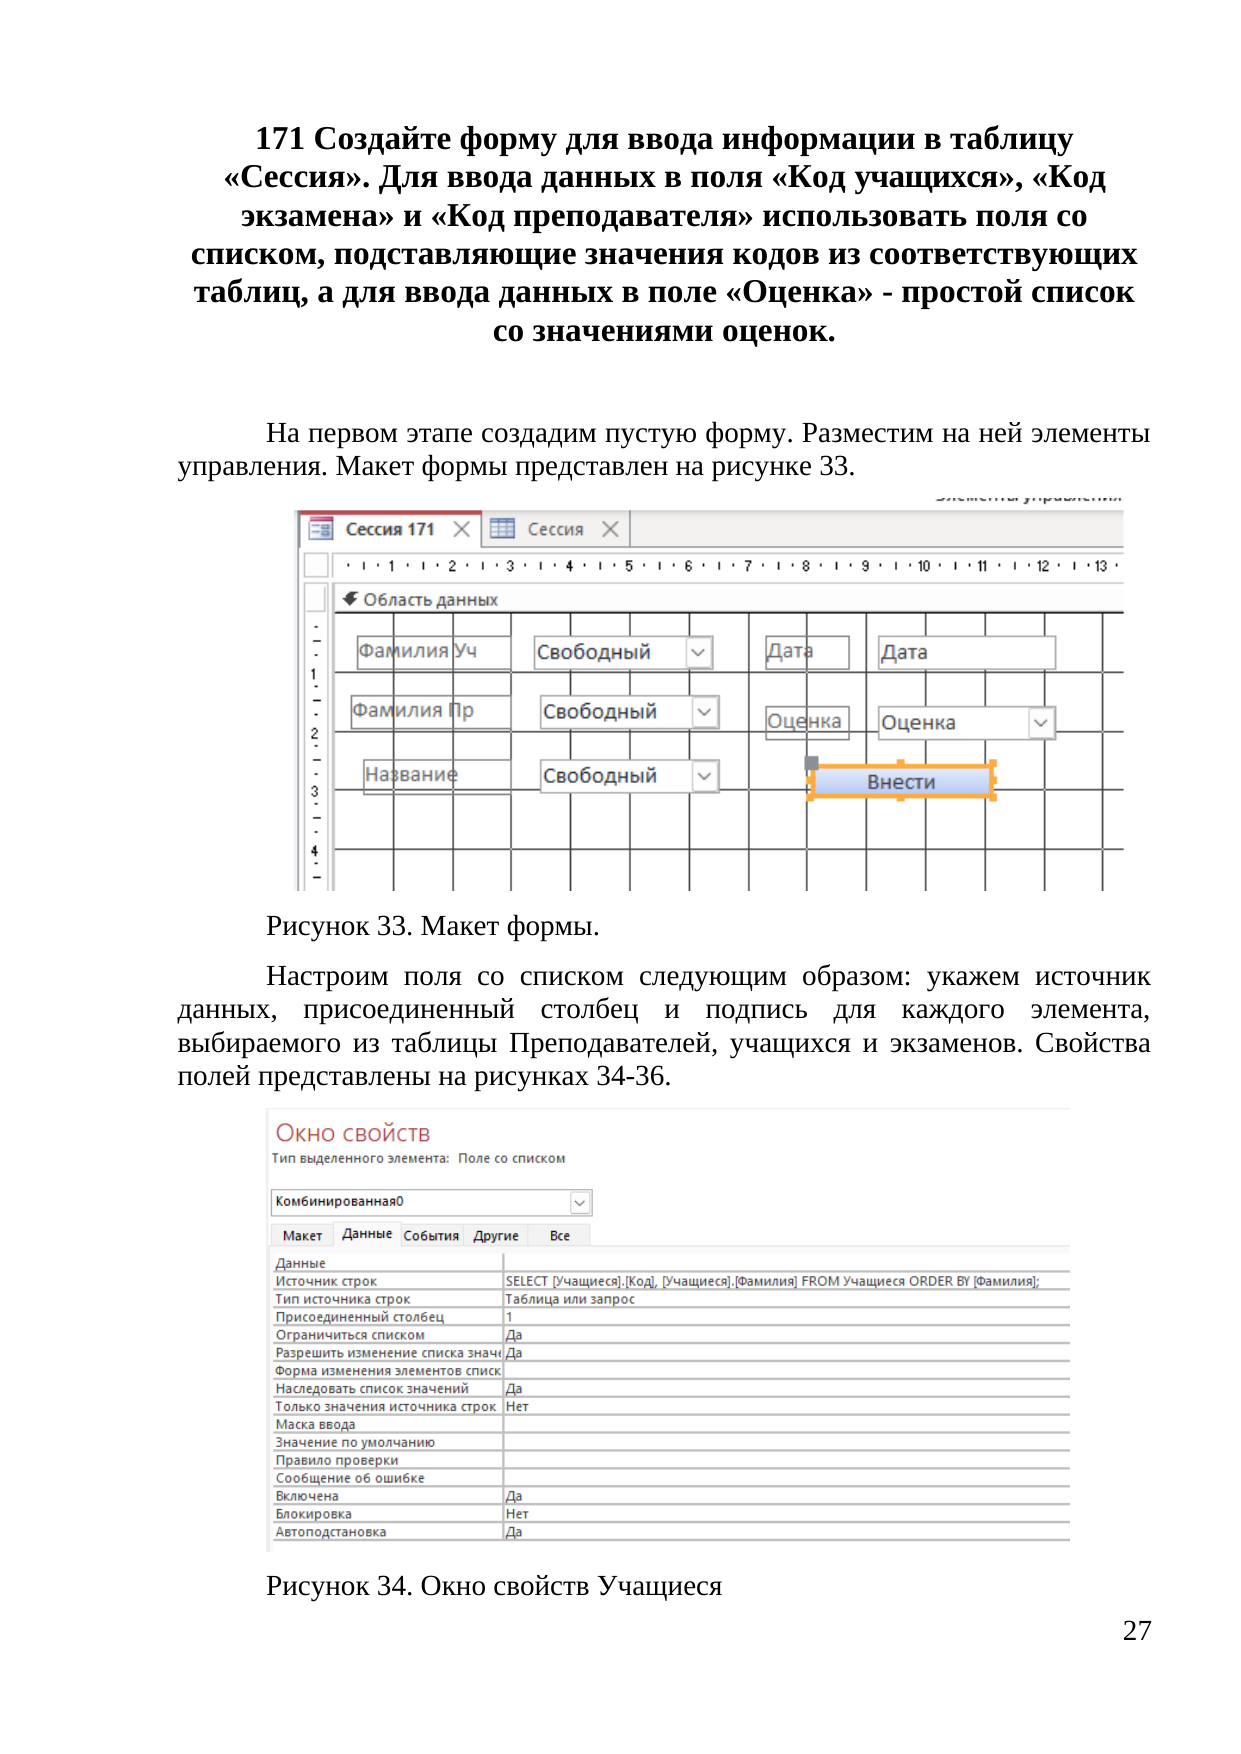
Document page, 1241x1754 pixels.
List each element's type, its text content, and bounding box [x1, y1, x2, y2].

text Рисунок 34. Окно свойств Учащиеся [177, 1568, 1152, 1601]
text Рисунок 33. Макет формы. [177, 908, 1152, 941]
picture [265, 1108, 1070, 1552]
text На первом этапе создадим пустую форму. Разместим на ней элементы управления. Макет формы представлен на рисунке 33. [177, 415, 1152, 482]
text 171 Создайте форму для ввода информации в таблицу «Сессия». Для ввода данных в поля «Код учащихся», «Код экзамена» и «Код преподавателя» использовать поля со списком, подставляющие значения кодов из соответствующих таблиц, а для ввода данных в поле «Оценка» - простой список со значениями оценок. [177, 118, 1152, 348]
text Настроим поля со списком следующим образом: укажем источник данных, присоединенный столбец и подпись для каждого элемента, выбираемого из таблицы Преподавателей, учащихся и экзаменов. Свойства полей представлены на рисунках 34-36. [177, 958, 1152, 1092]
picture [293, 498, 1124, 891]
